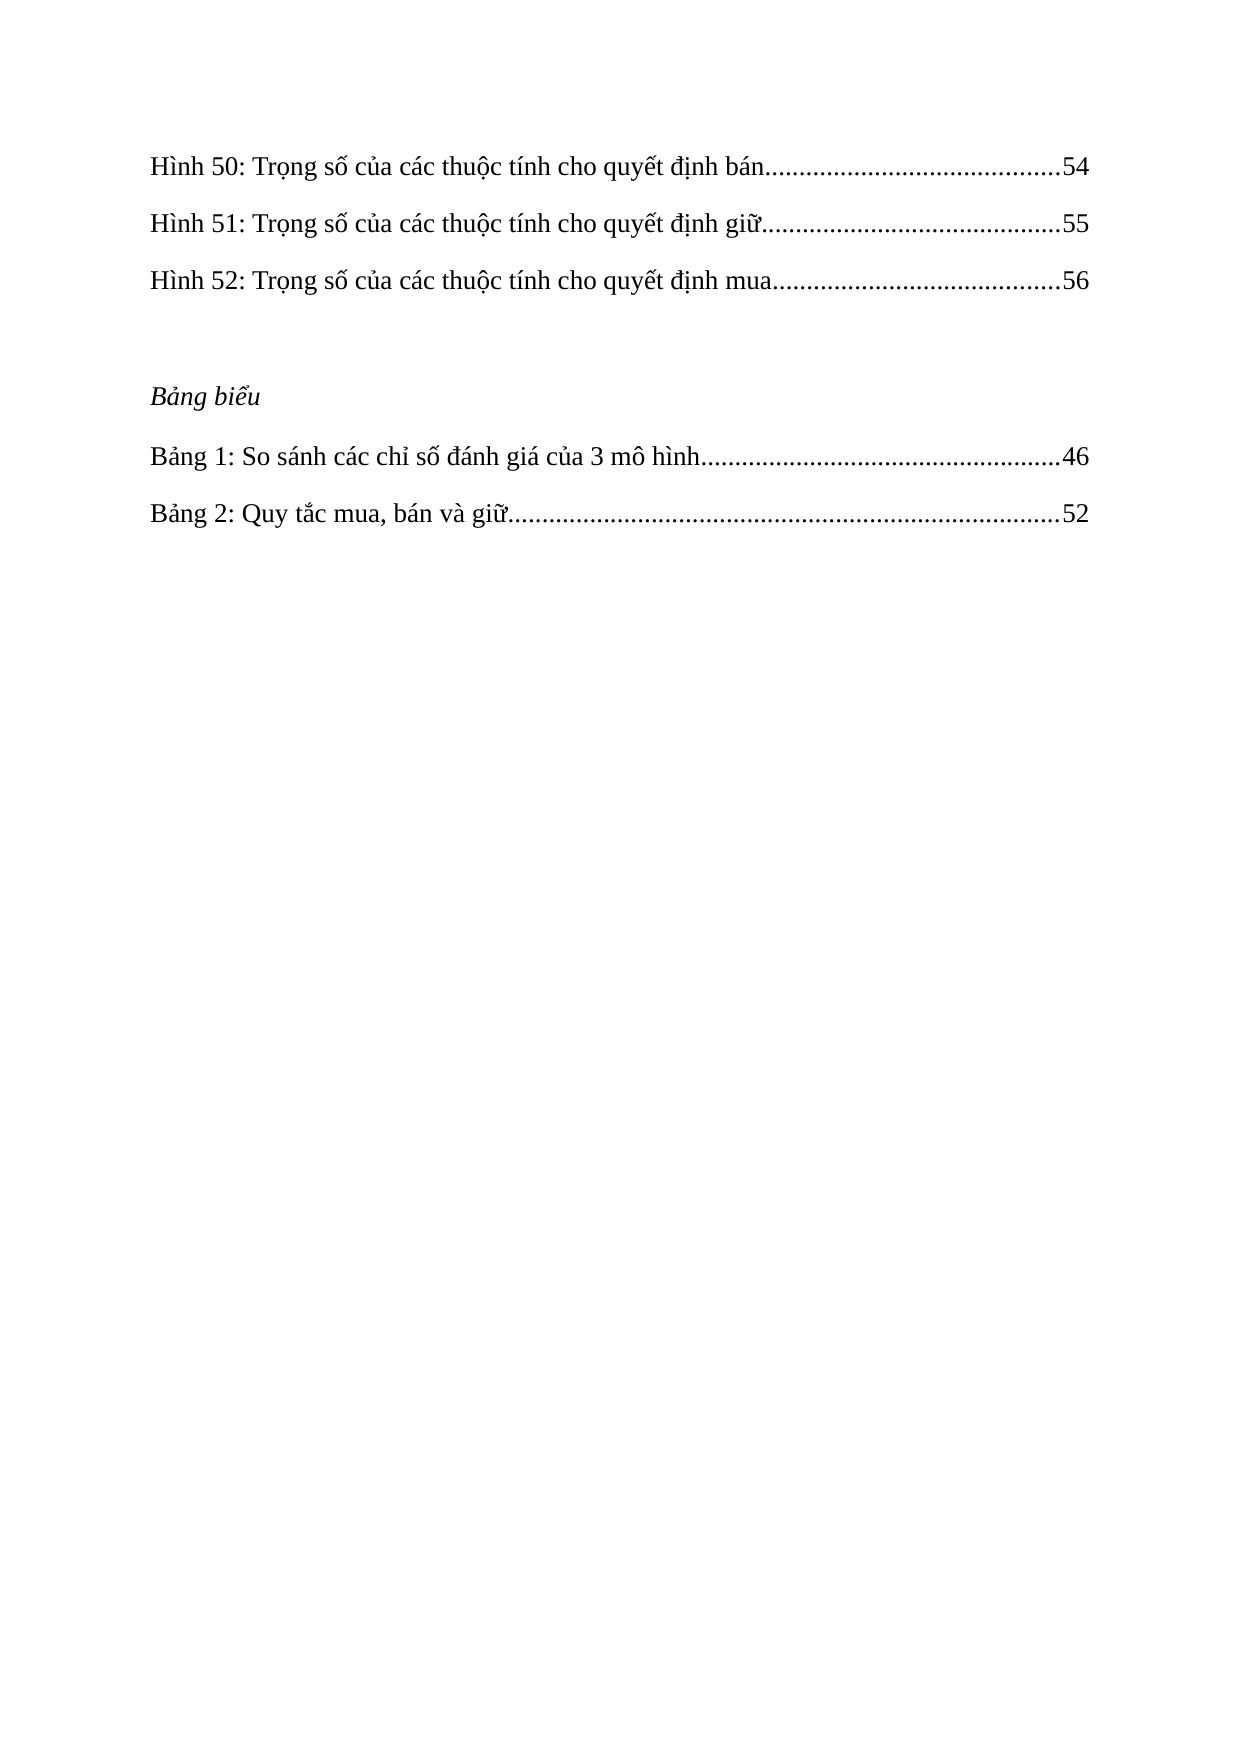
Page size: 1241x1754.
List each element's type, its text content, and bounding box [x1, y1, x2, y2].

text Hình 51: Trọng số của các thuộc tính cho quyết định giữ 55 [150, 207, 1090, 238]
text Bảng 1: So sánh các chỉ số đánh giá của 3 mô hình 46 [150, 439, 1090, 471]
text Hình 52: Trọng số của các thuộc tính cho quyết định mua 56 [150, 264, 1090, 295]
text Hình 50: Trọng số của các thuộc tính cho quyết định bán 54 [150, 150, 1090, 181]
text Bảng 2: Quy tắc mua, bán và giữ 52 [150, 497, 1090, 528]
text Bảng biểu [150, 380, 1090, 412]
